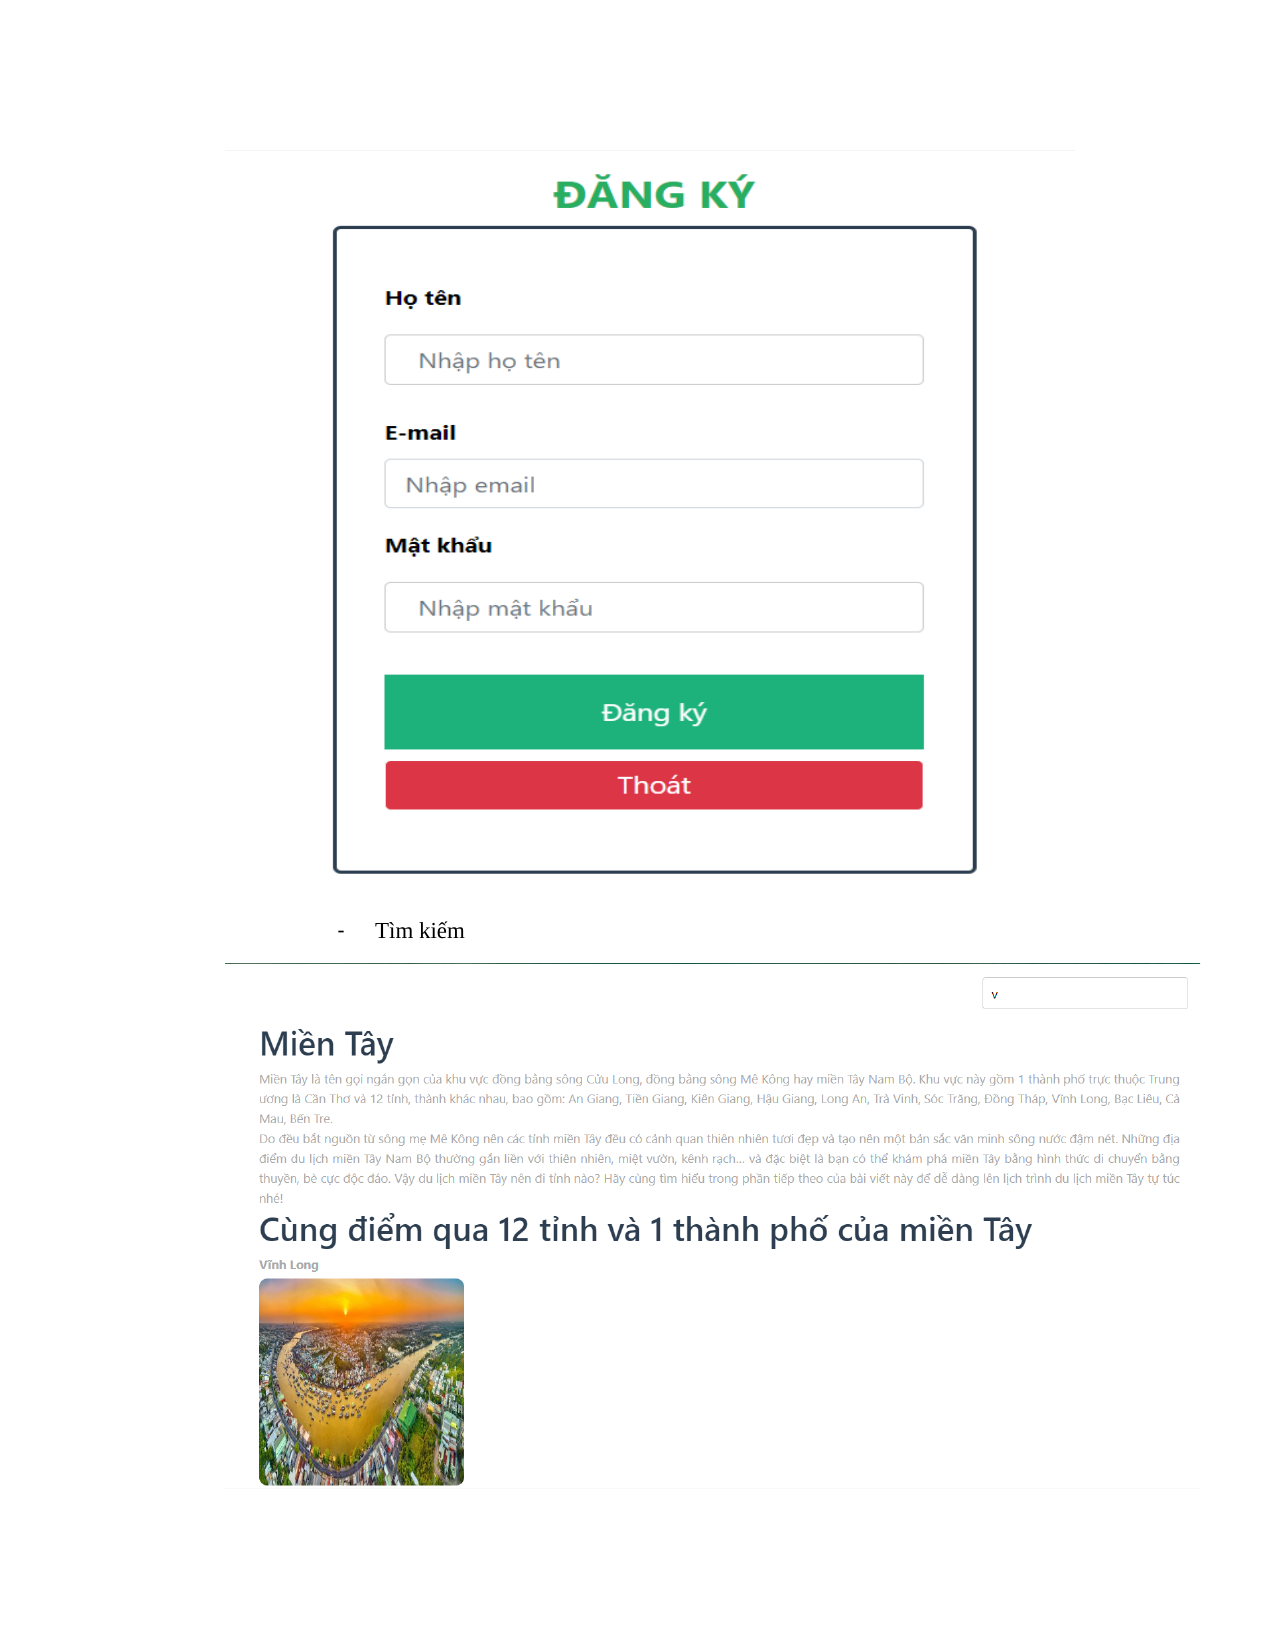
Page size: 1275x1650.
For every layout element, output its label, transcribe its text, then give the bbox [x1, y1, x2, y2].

picture [225, 150, 1075, 898]
list Tìm kiếm [337, 916, 1125, 944]
picture [225, 963, 1200, 1489]
